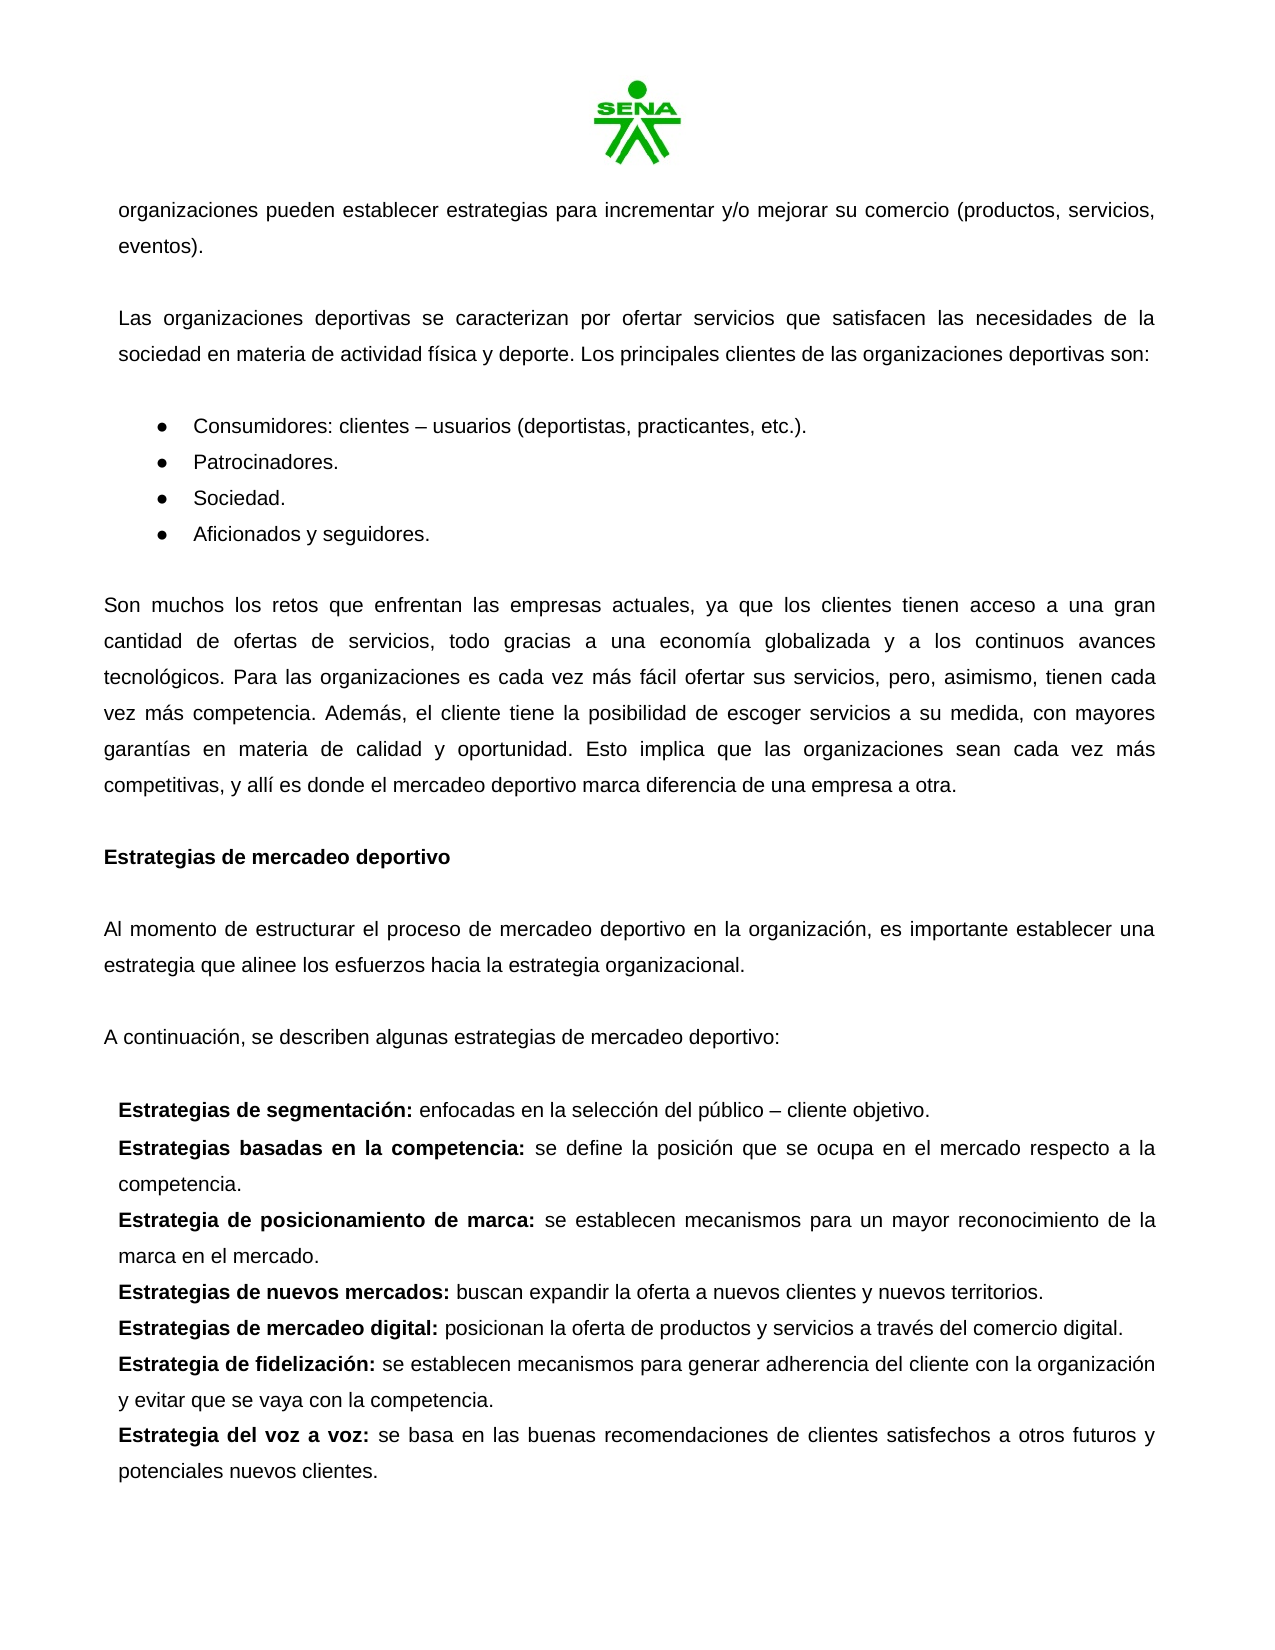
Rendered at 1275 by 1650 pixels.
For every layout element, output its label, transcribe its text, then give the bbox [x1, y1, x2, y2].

text Estrategias de segmentación: enfocadas en la selección del público – cliente objetivo. [118, 1096, 1157, 1123]
text Son muchos los retos que enfrentan las empresas actuales, ya que los clientes tienen acceso a una gran cantidad de ofertas de servicios, todo gracias a una economía globalizada y a los continuos avances tecnológicos. Para las organizaciones es cada vez más fácil ofertar sus servicios, pero, asimismo, tienen cada vez más competencia. Además, el cliente tiene la posibilidad de escoger servicios a su medida, con mayores garantías en materia de calidad y oportunidad. Esto implica que las organizaciones sean cada vez más competitivas, y allí es donde el mercadeo deportivo marca diferencia de una empresa a otra. [103, 593, 1157, 797]
text Estrategia del voz a voz: se basa en las buenas recomendaciones de clientes satisfechos a otros futuros y potenciales nuevos clientes. [118, 1423, 1157, 1483]
text A continuación, se describen algunas estrategias de mercadeo deportivo: [103, 1024, 1157, 1048]
picture [588, 75, 687, 172]
text Al momento de estructurar el proceso de mercadeo deportivo en la organización, es importante establecer una estrategia que alinee los esfuerzos hacia la estrategia organizacional. [103, 917, 1157, 977]
list Patrocinadores. [156, 449, 1157, 473]
text Estrategia de fidelización: se establecen mecanismos para generar adherencia del cliente con la organización y evitar que se vaya con la competencia. [118, 1351, 1157, 1411]
text Estrategia de posicionamiento de marca: se establecen mecanismos para un mayor reconocimiento de la marca en el mercado. [118, 1208, 1157, 1268]
list Sociedad. [156, 485, 1157, 509]
text Estrategias de mercadeo deportivo [103, 845, 1157, 869]
text Las organizaciones deportivas se caracterizan por ofertar servicios que satisfacen las necesidades de la sociedad en materia de actividad física y deporte. Los principales clientes de las organizaciones deportivas son: [118, 306, 1157, 366]
list Consumidores: clientes – usuarios (deportistas, practicantes, etc.). [156, 413, 1157, 437]
text Estrategias de mercadeo digital: posicionan la oferta de productos y servicios a través del comercio digital. [118, 1316, 1157, 1339]
list Aficionados y seguidores. [156, 521, 1157, 545]
text Estrategias de nuevos mercados: buscan expandir la oferta a nuevos clientes y nuevos territorios. [118, 1279, 1157, 1303]
text Estrategias basadas en la competencia: se define la posición que se ocupa en el mercado respecto a la competencia. [118, 1136, 1157, 1196]
